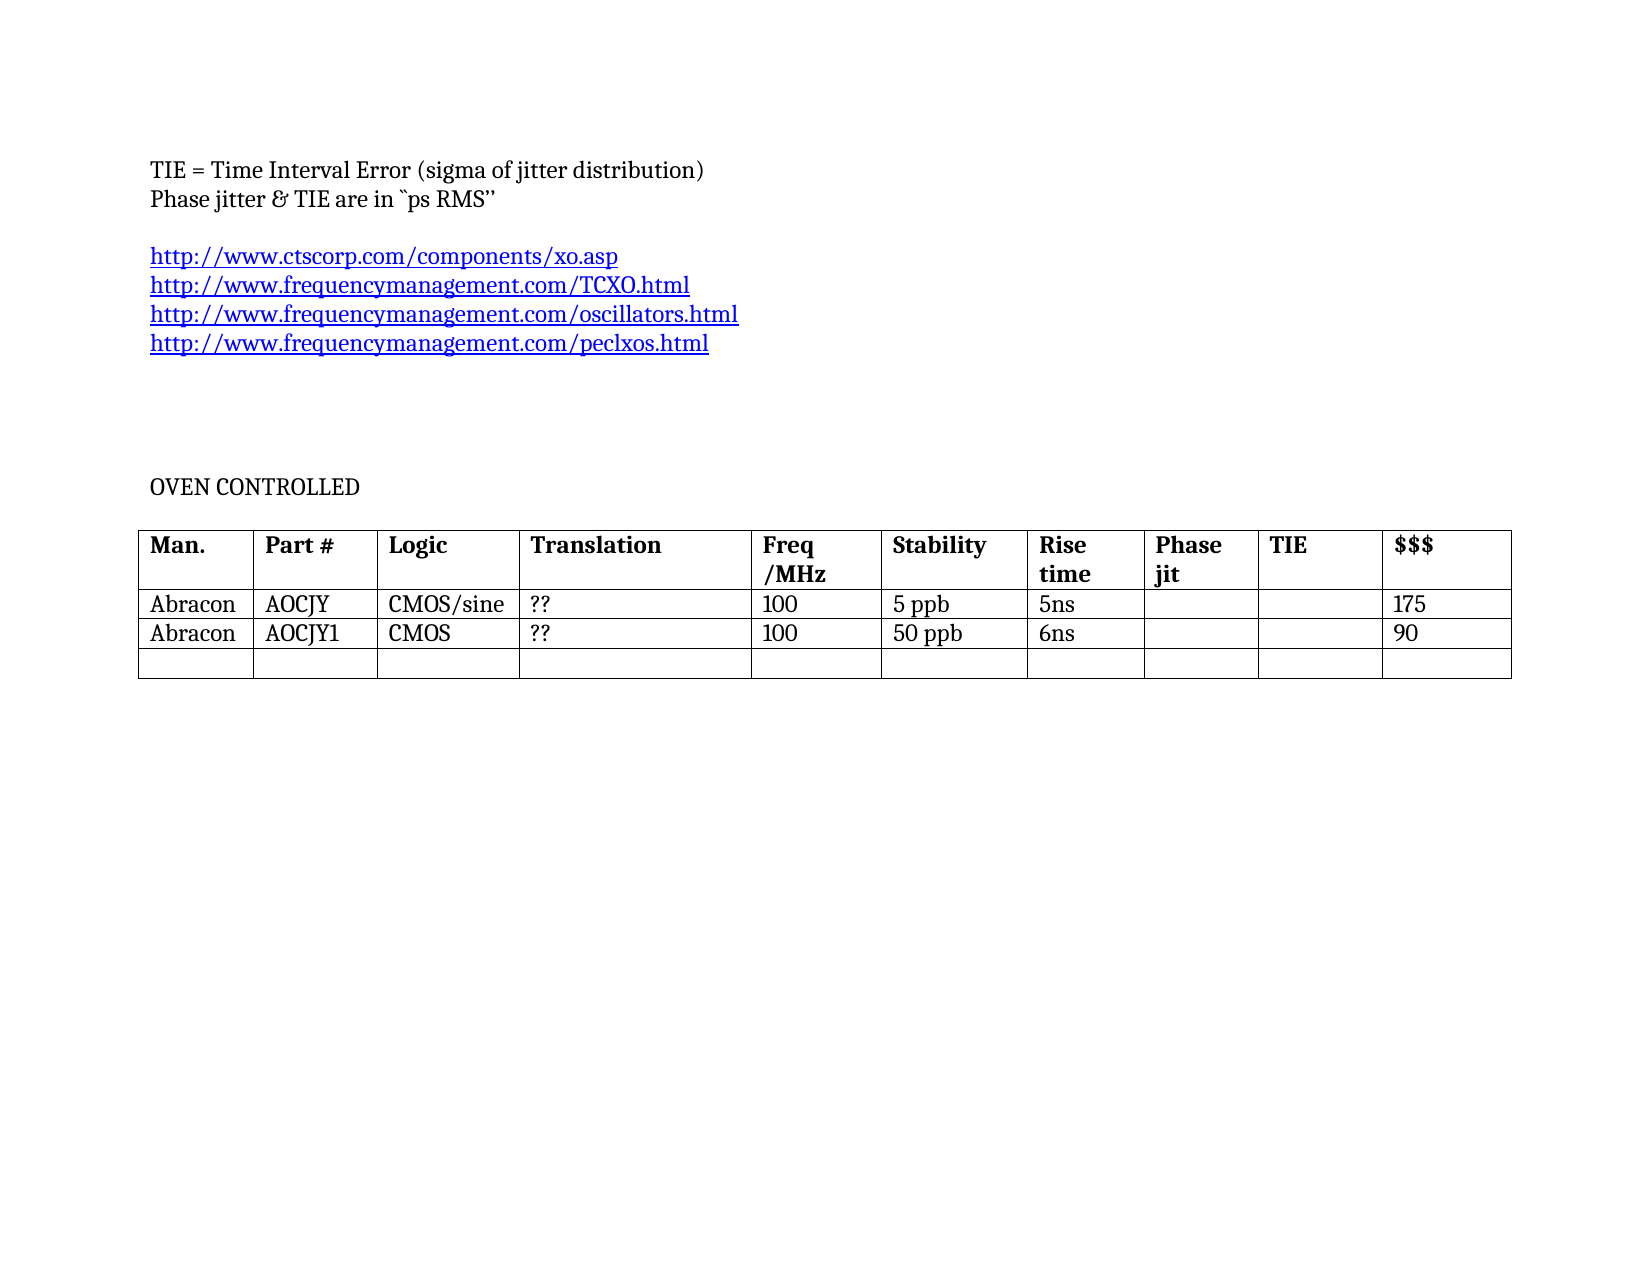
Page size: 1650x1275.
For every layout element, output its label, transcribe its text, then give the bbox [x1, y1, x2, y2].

table_cell 100 [752, 590, 881, 618]
table_cell 6ns [1028, 619, 1144, 648]
table_cell [1383, 649, 1511, 678]
table_cell [1145, 619, 1258, 648]
table_header $$$ [1383, 531, 1511, 588]
table_header Rise time [1028, 531, 1144, 588]
table_cell ?? [520, 619, 751, 648]
table_cell [139, 649, 253, 678]
table_cell 90 [1383, 619, 1511, 648]
text http://www.frequencymanagement.com/peclxos.html [150, 329, 1500, 357]
table_cell 100 [752, 619, 881, 648]
table_cell 5ns [1028, 590, 1144, 618]
table_cell [378, 649, 519, 678]
table_cell [520, 649, 751, 678]
table_cell ?? [520, 590, 751, 618]
table_header Freq /MHz [752, 531, 881, 588]
text Phase jitter & TIE are in ``ps RMS’’ [150, 185, 1500, 214]
table_cell AOCJY [254, 590, 377, 618]
table_cell [752, 649, 881, 678]
table_cell [882, 649, 1027, 678]
table_header Man. [139, 531, 253, 588]
table_cell [1259, 619, 1382, 648]
table_header Part # [254, 531, 377, 588]
table_cell Abracon [139, 619, 253, 648]
table_cell Abracon [139, 590, 253, 618]
table_header Translation [520, 531, 751, 588]
table_cell [1259, 649, 1382, 678]
table_cell 50 ppb [882, 619, 1027, 648]
table_header TIE [1259, 531, 1382, 588]
table_cell CMOS [378, 619, 519, 648]
table_cell [1145, 649, 1258, 678]
text http://www.ctscorp.com/components/xo.asp [150, 242, 1500, 271]
table_header Stability [882, 531, 1027, 588]
table_cell 5 ppb [882, 590, 1027, 618]
text http://www.frequencymanagement.com/oscillators.html [150, 300, 1500, 329]
table_cell [1028, 649, 1144, 678]
table_cell AOCJY1 [254, 619, 377, 648]
text TIE = Time Interval Error (sigma of jitter distribution) [150, 156, 1500, 185]
text http://www.frequencymanagement.com/TCXO.html [150, 271, 1500, 300]
table_header Phase jit [1145, 531, 1258, 588]
table_cell 175 [1383, 590, 1511, 618]
table_header Logic [378, 531, 519, 588]
text OVEN CONTROLLED [150, 472, 1500, 501]
table_cell CMOS/sine [378, 590, 519, 618]
table_cell [1145, 590, 1258, 618]
table_cell [254, 649, 377, 678]
table_cell [1259, 590, 1382, 618]
